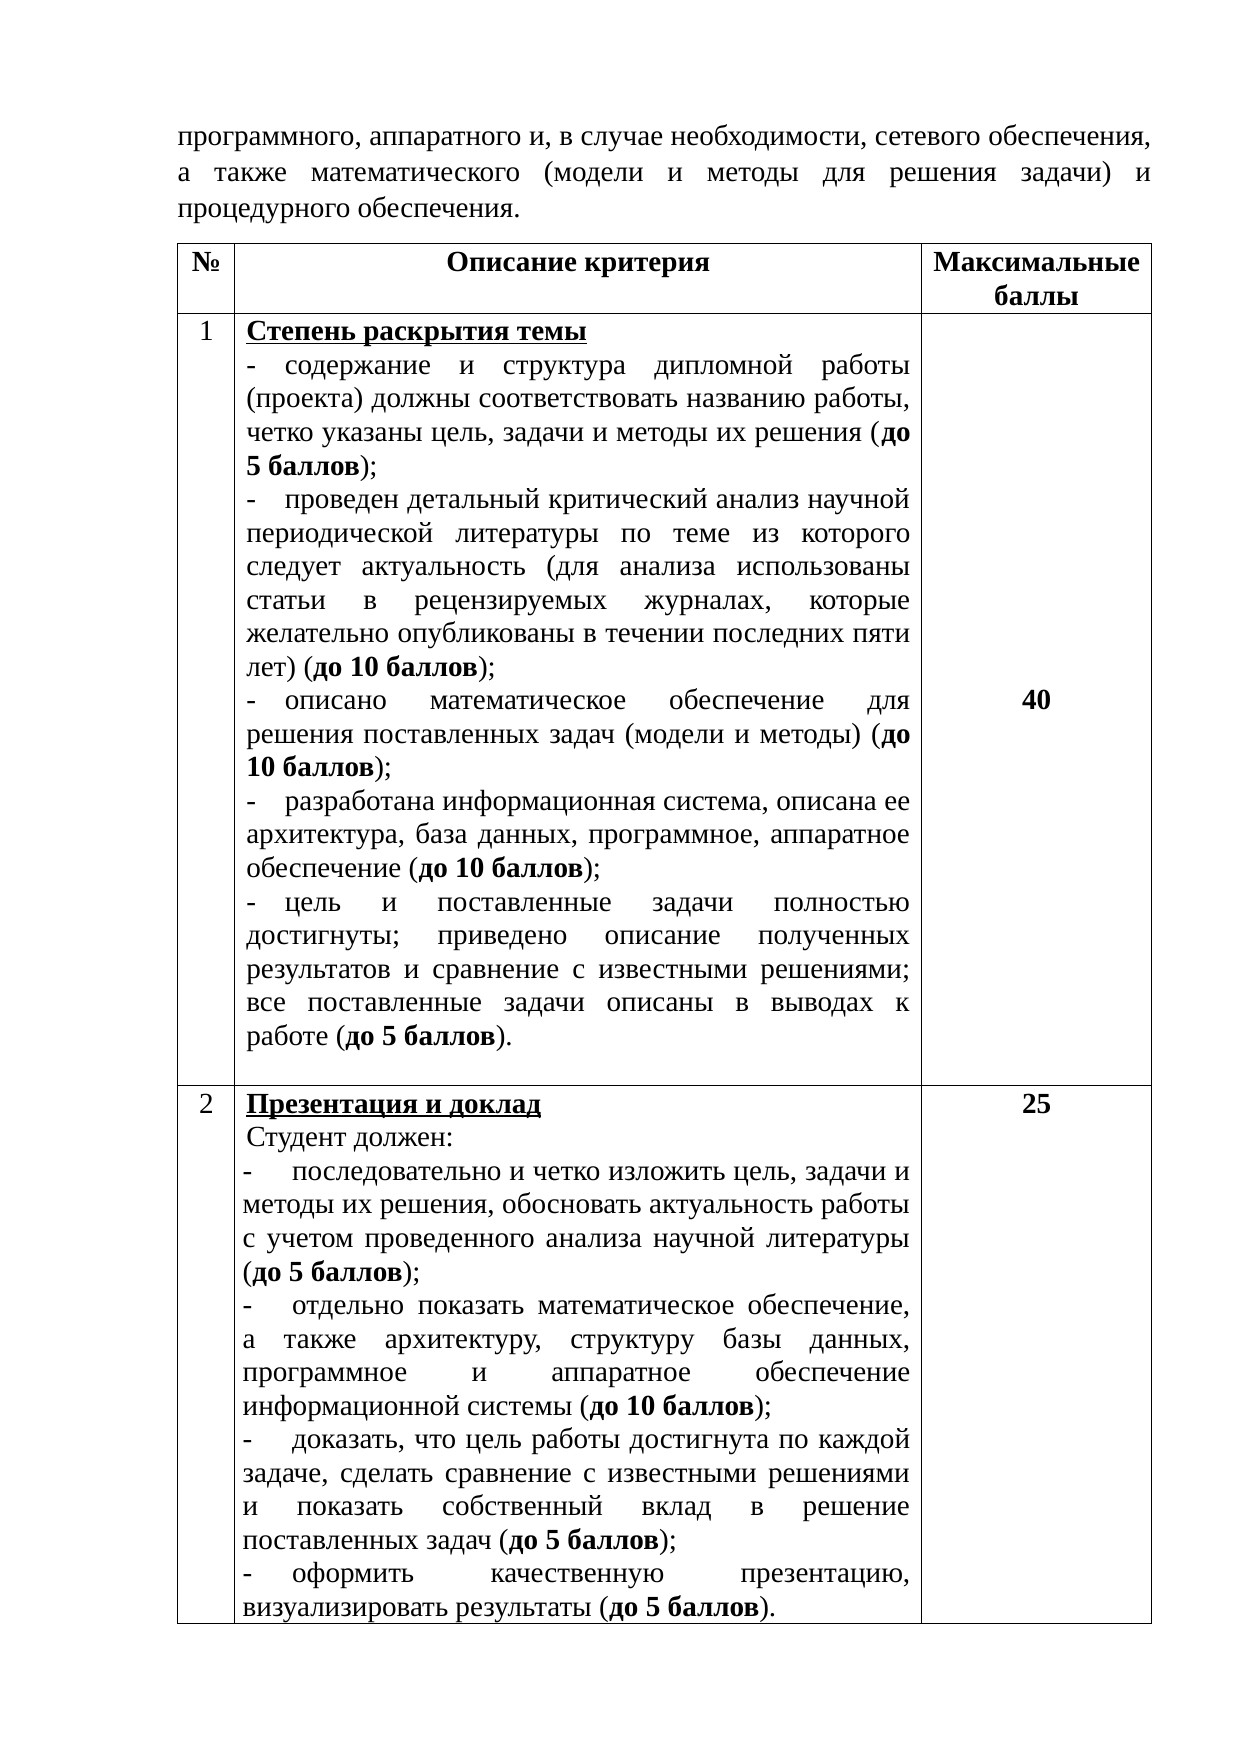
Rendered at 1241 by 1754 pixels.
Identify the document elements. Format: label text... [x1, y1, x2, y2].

table_header Максимальные баллы [922, 244, 1151, 312]
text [177, 118, 1152, 224]
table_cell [235, 1086, 921, 1623]
table_cell 2 [178, 1086, 234, 1623]
table_header Описание критерия [235, 244, 921, 312]
table_cell 25 [922, 1086, 1151, 1623]
table_header № [178, 244, 234, 312]
table_cell Степень раскрытия темы cодержание и структура дипломной работы (проекта) должны соответствовать названию работы, четко указаны цель, задачи и методы их решения (до 5 баллов); проведен детальный критический анализ научной периодической литературы по теме из которого следует актуальность (для анализа использованы статьи в рецензируемых журналах, которые желательно опубликованы в течении последних пяти лет) (до 10 баллов); описано математическое обеспечение для решения поставленных задач (модели и методы) (до 10 баллов); разработана информационная система, описана ее архитектура, база данных, программное, аппаратное обеспечение (до 10 баллов); цель и поставленные задачи полностью достигнуты; приведено описание полученных результатов и сравнение с известными решениями; все поставленные задачи описаны в выводах к работе (до 5 баллов). [235, 314, 921, 1085]
table_cell 1 [178, 314, 234, 1085]
table_cell 40 [922, 314, 1151, 1085]
